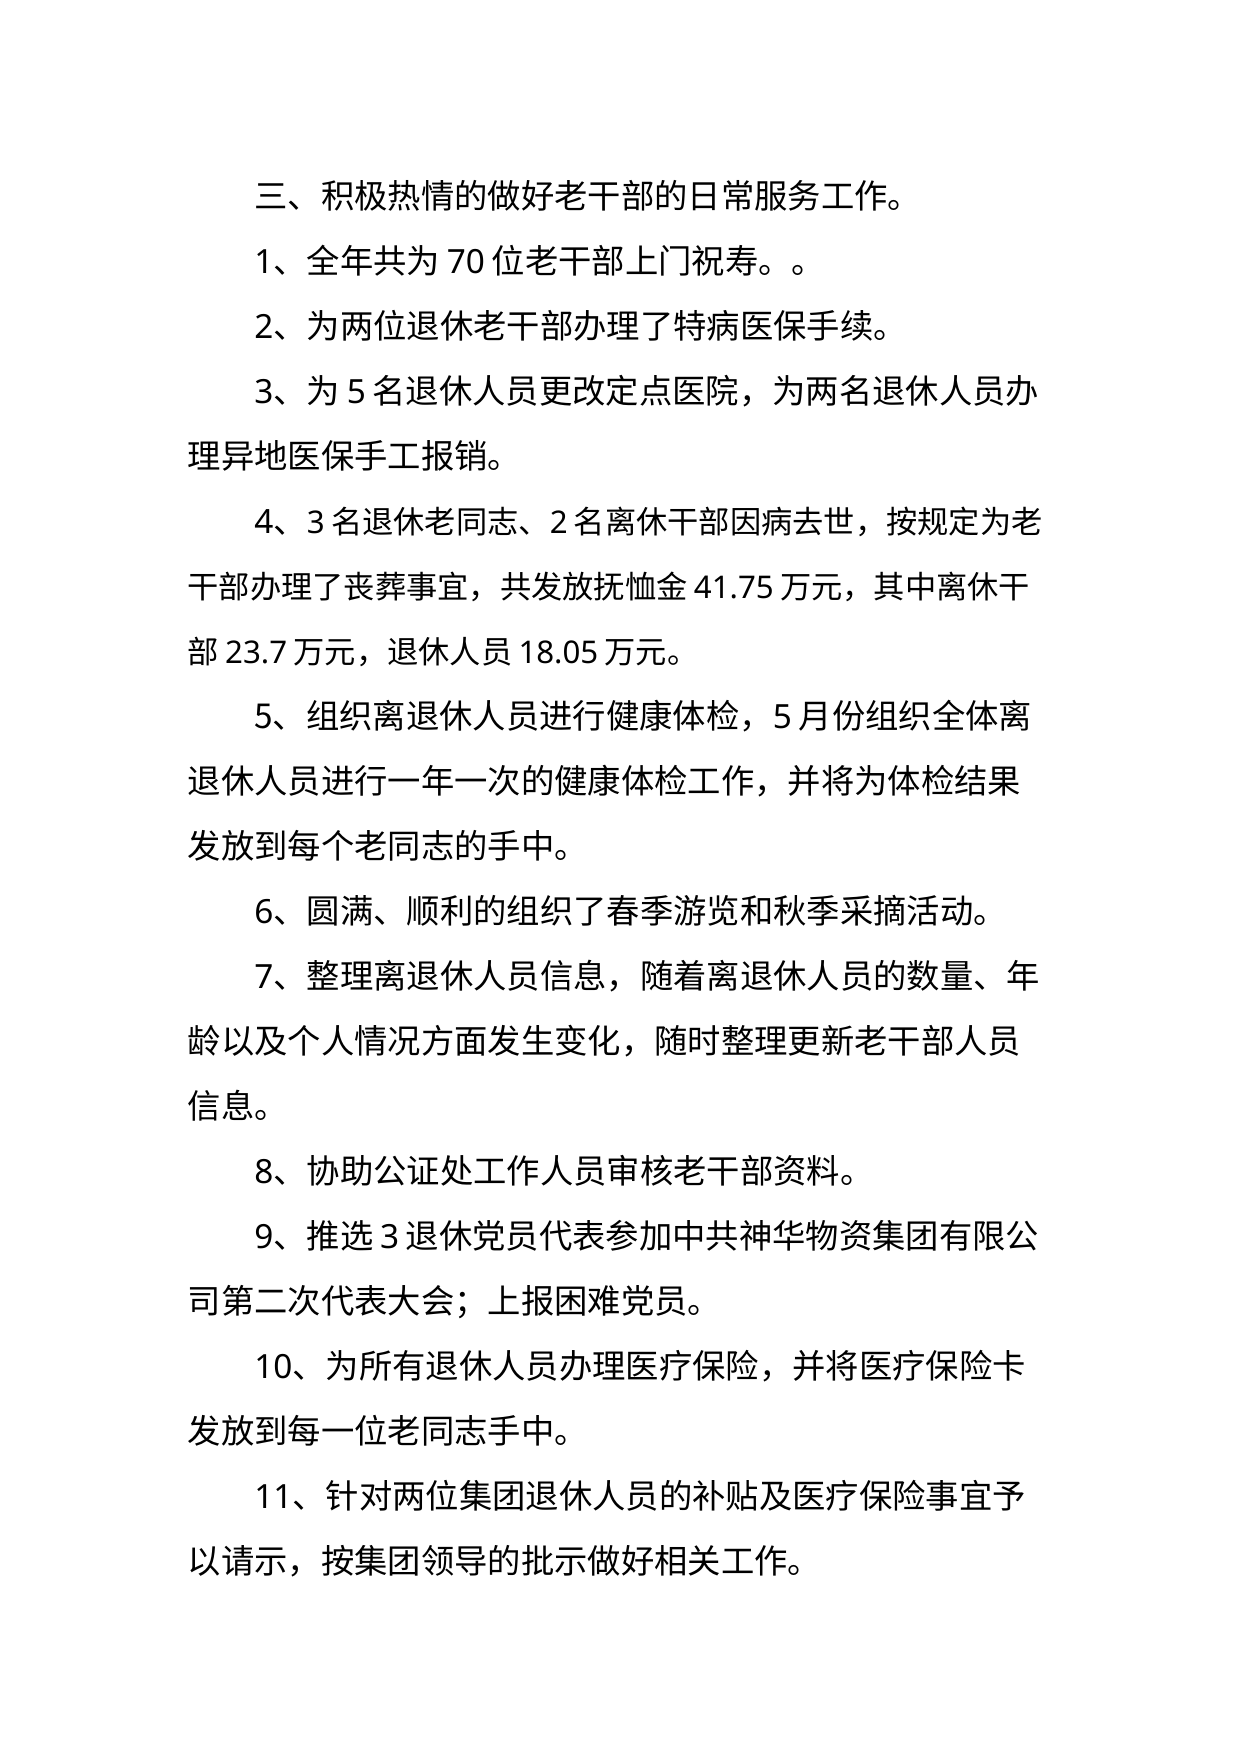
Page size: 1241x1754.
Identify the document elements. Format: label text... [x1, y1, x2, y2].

text 11、针对两位集团退休人员的补贴及医疗保险事宜予以请示，按集团领导的批示做好相关工作。 [187, 1462, 1053, 1592]
text 6、圆满、顺利的组织了春季游览和秋季采摘活动。 [187, 877, 1053, 942]
text 10、为所有退休人员办理医疗保险，并将医疗保险卡发放到每一位老同志手中。 [187, 1332, 1053, 1462]
text 三、积极热情的做好老干部的日常服务工作。 [187, 162, 1053, 227]
text 8、协助公证处工作人员审核老干部资料。 [187, 1137, 1053, 1202]
list 组织离退休人员进行健康体检，5月份组织全体离退休人员进行一年一次的健康体检工作，并将为体检结果发放到每个老同志的手中。 [187, 682, 1053, 877]
text 3、为5名退休人员更改定点医院，为两名退休人员办理异地医保手工报销。 [187, 357, 1053, 487]
text 7、整理离退休人员信息，随着离退休人员的数量、年龄以及个人情况方面发生变化，随时整理更新老干部人员信息。 [187, 942, 1053, 1137]
text 1、全年共为70位老干部上门祝寿。。 [187, 227, 1053, 292]
text 9、推选3退休党员代表参加中共神华物资集团有限公司第二次代表大会；上报困难党员。 [187, 1202, 1053, 1332]
text 2、为两位退休老干部办理了特病医保手续。 [187, 292, 1053, 357]
text 4、3名退休老同志、2名离休干部因病去世，按规定为老干部办理了丧葬事宜，共发放抚恤金41.75万元，其中离休干部23.7万元，退休人员18.05万元。 [187, 487, 1053, 682]
